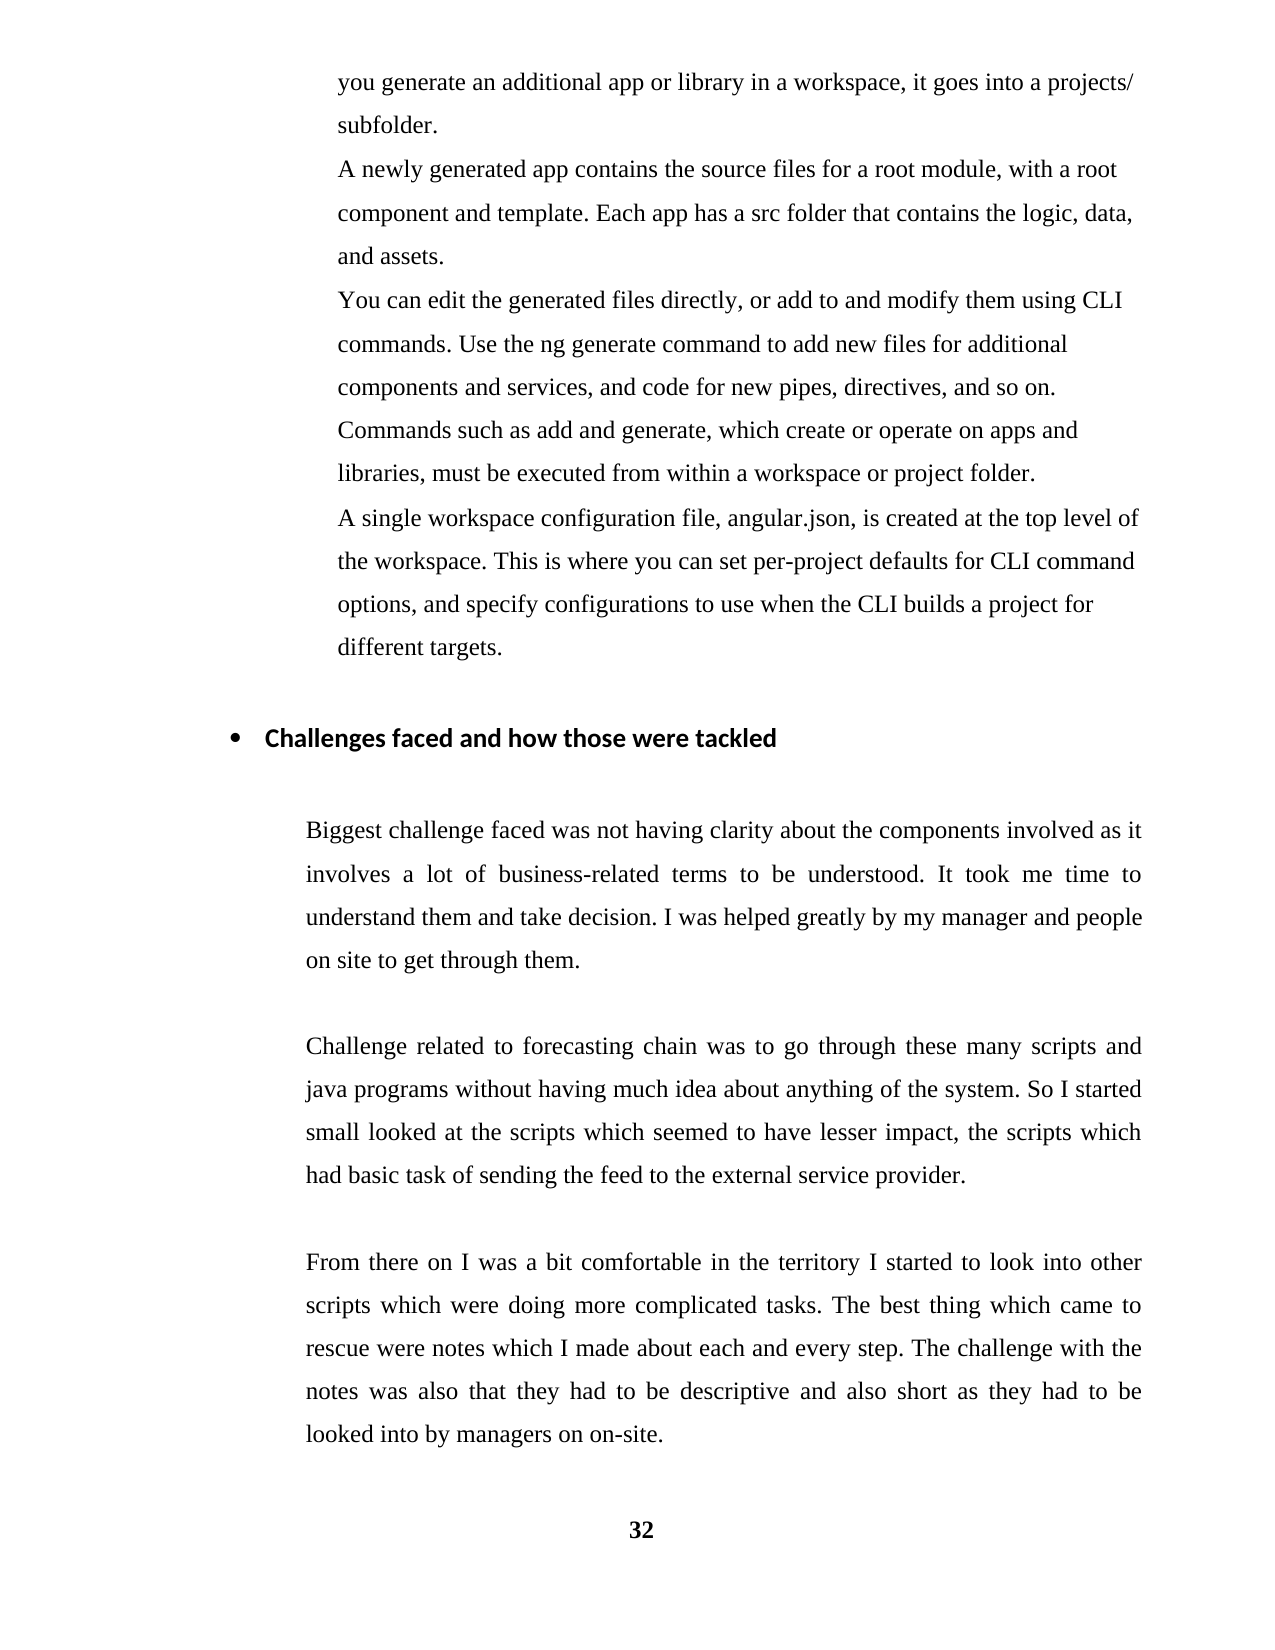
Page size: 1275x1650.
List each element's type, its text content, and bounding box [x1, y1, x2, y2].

text You can edit the generated files directly, or add to and modify them using CLI commands. Use the ng generate command to add new files for additional components and services, and code for new pipes, directives, and so on. Commands such as add and generate, which create or operate on apps and libraries, must be executed from within a workspace or project folder. [337, 286, 1143, 487]
list Biggest challenge faced was not having clarity about the components involved as it involves a lot of business-related terms to be understood. It took me time to understand them and take decision. I was helped greatly by my manager and people on site to get through them. [306, 816, 1143, 974]
list Challenges faced and how those were tackled [231, 721, 1143, 754]
list From there on I was a bit comfortable in the territory I started to look into other scripts which were doing more complicated tasks. The best thing which came to rescue were notes which I made about each and every step. The challenge with the notes was also that they had to be descriptive and also short as they had to be looked into by managers on on-site. [306, 1247, 1143, 1448]
text A single workspace configuration file, angular.json, is created at the top level of the workspace. This is where you can set per-project defaults for CLI command options, and specify configurations to use when the CLI builds a project for different targets. [337, 503, 1143, 661]
text A newly generated app contains the source files for a root module, with a root component and template. Each app has a src folder that contains the logic, data, and assets. [337, 154, 1143, 269]
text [337, 67, 1143, 139]
list Challenge related to forecasting chain was to go through these many scripts and java programs without having much idea about anything of the system. So I started small looked at the scripts which seemed to have lesser impact, the scripts which had basic task of sending the feed to the external service provider. [306, 1031, 1143, 1189]
